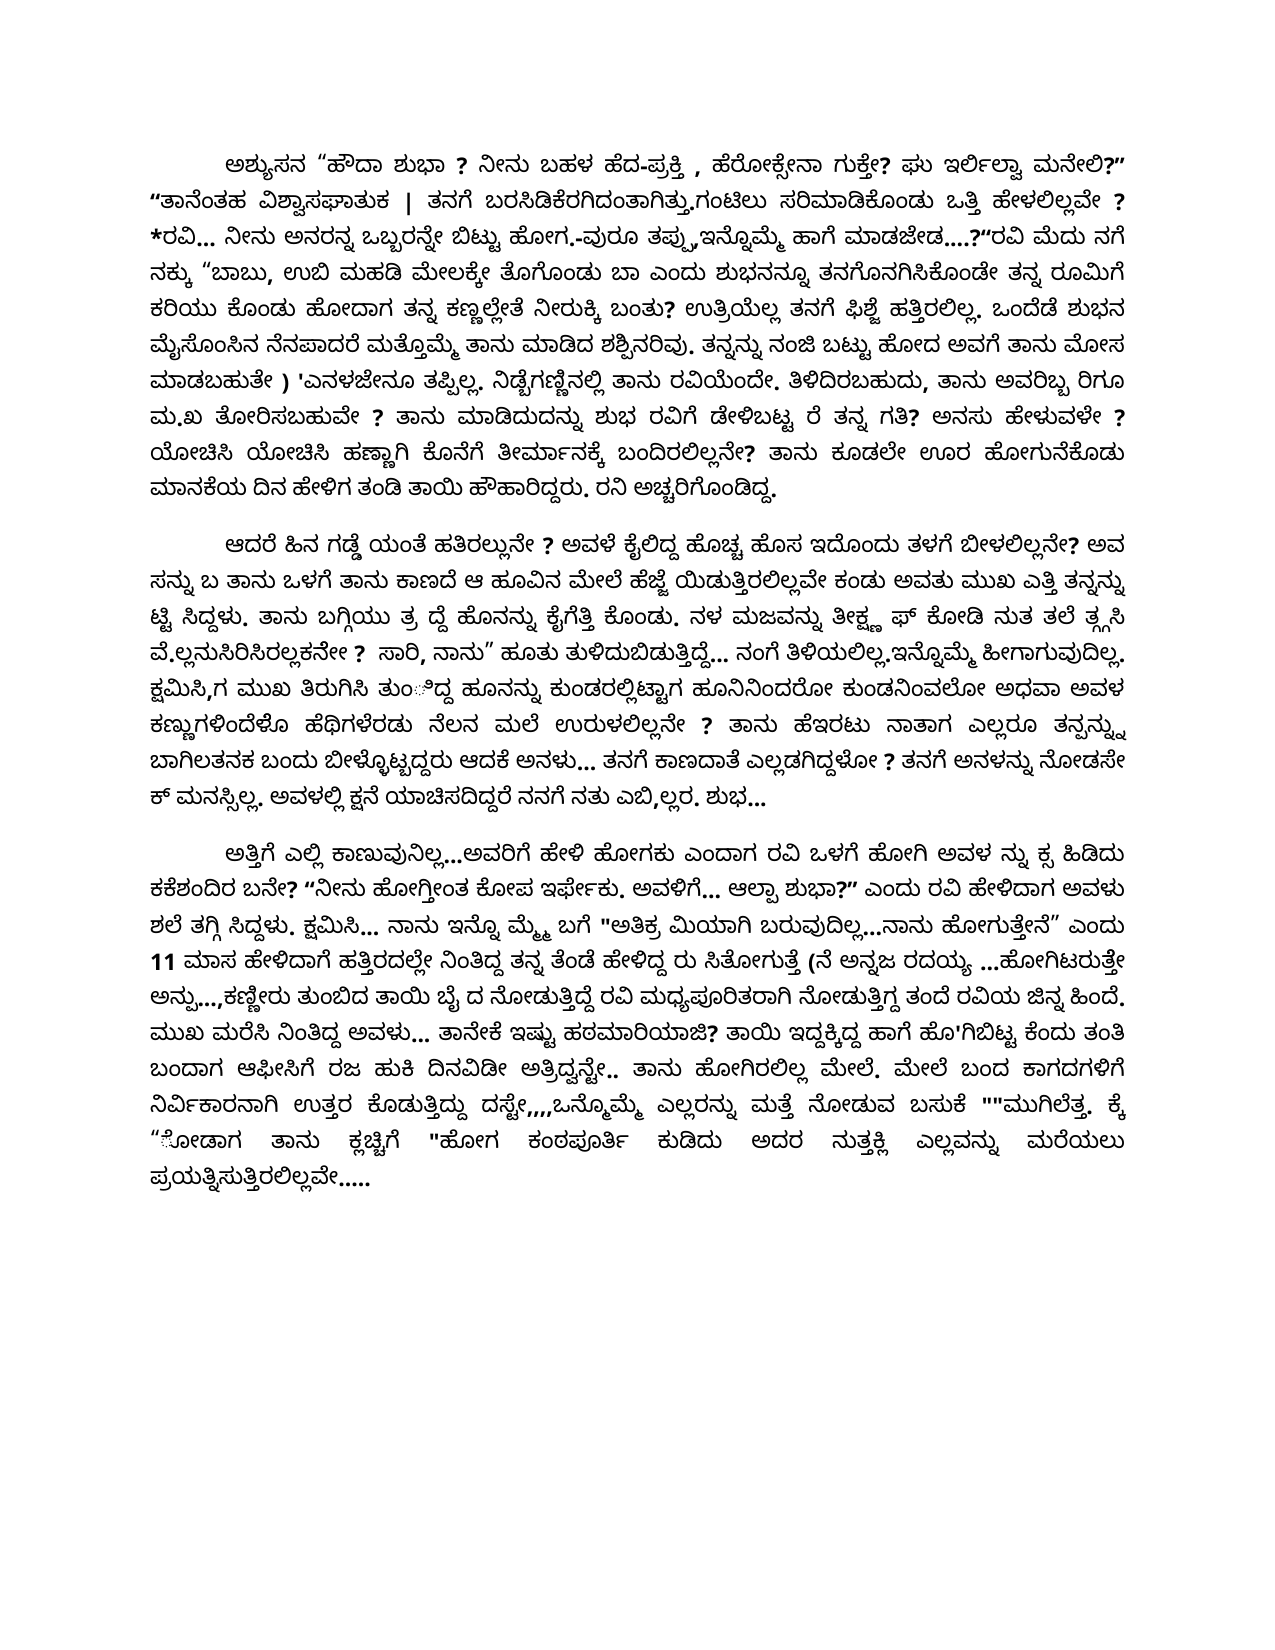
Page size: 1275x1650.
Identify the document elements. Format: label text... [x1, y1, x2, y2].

text ಆದರೆ ಹಿನ ಗಡ್ಡೆ ಯಂತೆ ಹತಿರಲ್ಲುನೇ ? ಅವಳೆ ಕೈಲಿದ್ದ ಹೊಚ್ಚ ಹೊಸ ಇದೊಂದು ತಳಗೆ ಬೀಳಲಿಲ್ಲನೇ? ಅವ ಸನ್ನು ಬ ತಾನು ಒಳಗೆ ತಾನು ಕಾಣದೆ ಆ ಹೂವಿನ ಮೇಲೆ ಹೆಜ್ಜೆ ಯಿಡುತ್ತಿರಲಿಲ್ಲವೇ ಕಂಡು ಅವತು ಮುಖ ಎತ್ತಿ ತನ್ನನ್ನು ಟ್ಟಿ ಸಿದ್ದಳು. ತಾನು ಬಗ್ಗಿಯು ತ್ರ ದ್ದೆ ಹೊನನ್ನು ಕೈಗೆತ್ತಿ ಕೊಂಡು. ನಳ ಮಜವನ್ನು ತೀಕ್ಷ್ಣ ಫ್‌ ಕೋಡಿ ನುತ ತಲೆ ತ್ಗ್ಗಸಿ ವೆ.ಲ್ಲನುಸಿರಿಸಿರಲ್ಲಕನೇೇ ? ಸಾರಿ, ನಾನು” ಹೂತು ತುಳಿದುಬಿಡುತ್ತಿದ್ದೆ... ನಂಗೆ ತಿಳಿಯಲಿಲ್ಲ.ಇನ್ನೊಮ್ಮೆ ಹೀಗಾಗುವುದಿಲ್ಲ. ಕ್ಷಮಿಸಿ,ಗ ಮುಖ ತಿರುಗಿಸಿ ತುಂಿದ್ದ ಹೂನನ್ನು ಕುಂಡರಲ್ಲಿಟ್ಟಾಗ ಹೂನಿನಿಂದರೋ ಕುಂಡನಿಂವಲೋ ಅಧವಾ ಅವಳ ಕಣ್ಣುಗಳಿಂದೆಳೆೊ ಹೆಥಿಗಳೆರಡು ನೆಲನ ಮಲೆ ಉರುಳಲಿಲ್ಲನೇ ? ತಾನು ಹೆಇರಟು ನಾತಾಗ ಎಲ್ಲರೂ ತನ್ಪನ್ನ್ನು ಬಾಗಿಲತನಕ ಬಂದು ಬೀಳ್ಳೊಟ್ಬದ್ದರು ಆದಕೆ ಅನಳು... ತನಗೆ ಕಾಣದಾತೆ ಎಲ್ಲಡಗಿದ್ದಳೋ ? ತನಗೆ ಅನಳನ್ನು ನೋಡಸೇ ಕ್‌ ಮನಸ್ಸಿಲ್ಲ. ಅವಳಲ್ಲಿ ಕ್ಷನೆ ಯಾಚಿಸದಿದ್ದರೆ ನನಗೆ ನತು ಎಬಿ,ಲ್ಲರ. ಶುಭ... [150, 530, 1125, 813]
text ಅತ್ತಿಗೆ ಎಲ್ಲಿ ಕಾಣುವುನಿಲ್ಲ...ಅವರಿಗೆ ಹೇಳಿ ಹೋಗಕು ಎಂದಾಗ ರವಿ ಒಳಗೆ ಹೋಗಿ ಅವಳ ನ್ನು ಕ್ಸ ಹಿಡಿದು ಕಕೆಶಂದಿರ ಬನೇ? “ನೀನು ಹೋಗ್ತೀಂತ ಕೋಪ ಇರ್ಫೇಕು. ಅವಳಿಗೆ... ಆಲ್ಪಾ ಶುಭಾ?” ಎಂದು ರವಿ ಹೇಳಿದಾಗ ಅವಳು ಶಲೆ ತಗ್ಗಿ ಸಿದ್ದಳು. ಕ್ಷಮಿಸಿ... ನಾನು ಇನ್ನೊ ಮ್ಮ್ಮೆ ಬಗೆ "ಅತಿಕ್ರ ಮಿಯಾಗಿ ಬರುವುದಿಲ್ಲ...ನಾನು ಹೋಗುತ್ತೇನೆ” ಎಂದು 11 ಮಾಸ ಹೇಳಿದಾಗೆ ಹತ್ತಿರದಲ್ಲೇ ನಿಂತಿದ್ದ ತನ್ನ ತೆಂಡೆ ಹೇಳಿದ್ದ ರು ಸಿತೋಗುತ್ತೆ (ನೆ ಅನ್ನಜ ರದಯ್ಯ ...ಹೋಗಿಟರುತ್ತೇೆ ಅನ್ಪು...,ಕಣ್ಣೀರು ತುಂಬಿದ ತಾಯಿ ಬೈ ದ ನೋಡುತ್ತಿದ್ದೆ ರವಿ ಮಧ್ಯಪೂರಿತರಾಗಿ ನೋಡುತ್ತಿಗ್ದ ತಂದೆ ರವಿಯ ಜಿನ್ನ ಹಿಂದೆ. ಮುಖ ಮರೆಸಿ ನಿಂತಿದ್ದ ಅವಳು... ತಾನೇಕೆ ಇಷ್ಟು ಹಠಮಾರಿಯಾಜಿ? ತಾಯಿ ಇದ್ದಕ್ಕಿದ್ದ ಹಾಗೆ ಹೊ'ಗಿಬಿಟ್ಟ ಕೆಂದು ತಂತಿ ಬಂದಾಗ ಆಫೀಸಿಗೆ ರಜ ಹುಕಿ ದಿನವಿಡೀ ಅತ್ರಿದ್ವನ್ಟೇ.. ತಾನು ಹೋಗಿರಲಿಲ್ಲ ಮೇಲೆ. ಮೇಲೆ ಬಂದ ಕಾಗದಗಳಿಗೆ ನಿರ್ವಿಕಾರನಾಗಿ ಉತ್ತರ ಕೊಡುತ್ತಿದ್ದು ದಸ್ಟೇ,,,,ಒನ್ಮೊಮ್ಮೆ ಎಲ್ಲರನ್ನು ಮತ್ತೆ ನೋಡುವ ಬಸುಕೆ ""ಮುಗಿಲೆತ್ತ. ಕ್ಕೆ “ೋಡಾಗ ತಾನು ಕ್ಲಚ್ಚಿಗೆ "ಹೋಗ ಕಂಠಪೂರ್ತಿ ಕುಡಿದು ಅದರ ನುತ್ತಕ್ಲಿ ಎಲ್ಲವನ್ನು ಮರೆಯಲು ಪ್ರಯತ್ನಿಸುತ್ತಿರಲಿಲ್ಲವೇ..... [150, 838, 1125, 1193]
text ಅಶ್ಯುಸನ “ಹೌದಾ ಶುಭಾ ? ನೀನು ಬಹಳ ಹೆದ-ಪ್ರಕ್ತಿ , ಹೆರೋಕ್ಸೇನಾ ಗುಕ್ತೇ? ಘು ಇರ್ಲಿಲ್ವಾ ಮನೇಲಿ?” “ತಾನೆಂತಹ ವಿಶ್ವಾಸಘಾತುಕ | ತನಗೆ ಬರಸಿಡಿಕೆರಗಿದಂತಾಗಿತ್ತು.ಗಂಟಿಲು ಸರಿಮಾಡಿಕೊಂಡು ಒತ್ತಿ ಹೇಳಲಿಲ್ಲವೇ ?*ರವಿ... ನೀನು ಅನರನ್ನ ಒಬ್ಬರನ್ನೇ ಬಿಟ್ಟು ಹೋಗ.-ವುರೂ ತಪ್ಪು,ಇನ್ನೊಮ್ಮೆ ಹಾಗೆ ಮಾಡಜೇಡ....?“ರವಿ ಮೆದು ನಗೆ ನಕ್ಕು “ಬಾಬು, ಉಬಿ ಮಹಡಿ ಮೇಲಕ್ಕೇ ತೊಗೊಂಡು ಬಾ ಎಂದು ಶುಭನನ್ನೂ ತನಗೊನಗಿಸಿಕೊಂಡೇ ತನ್ನ ರೂಮಿಗೆ ಕರಿಯು ಕೊಂಡು ಹೋದಾಗ ತನ್ನ ಕಣ್ಣಲ್ಲೇತೆ ನೀರುಕ್ಕಿ ಬಂತು? ಉತ್ರಿಯೆಲ್ಲ ತನಗೆ ಫಿಶ್ಜೆ ಹತ್ತಿರಲಿಲ್ಲ. ಒಂದೆಡೆ ಶುಭನ ಮೈಸೊಂಸಿನ ನೆನಪಾದರೆ ಮತ್ತೊಮ್ಮೆ ತಾನು ಮಾಡಿದ ಶಶ್ಪಿನರಿವು. ತನ್ನನ್ನು ನಂಜಿ ಬಟ್ಟು ಹೋದ ಅವಗೆ ತಾನು ಮೋಸ ಮಾಡಬಹುತೇ ) 'ಎನಳಜೇನೂ ತಪ್ಪಿಲ್ಲ. ನಿಡ್ಬೆಗಣ್ಣಿನಲ್ಲಿ ತಾನು ರವಿಯೆಂದೇ. ತಿಳಿದಿರಬಹುದು, ತಾನು ಅವರಿಬ್ಬ ರಿಗೂ ಮ.ಖ ತೋರಿಸಬಹುವೇ ? ತಾನು ಮಾಡಿದುದನ್ನು ಶುಭ ರವಿಗೆ ಡೇಳಿಬಟ್ಟ ರೆ ತನ್ನ ಗತಿ? ಅನಸು ಹೇಳುವಳೇ ? ಯೋಚಿಸಿ ಯೋಚಿಸಿ ಹಣ್ಣಾಗಿ ಕೊನೆಗೆ ತೀರ್ಮಾನಕ್ಕೆ ಬಂದಿರಲಿಲ್ಲನೇ? ತಾನು ಕೂಡಲೇ ಊರ ಹೋಗುನೆಕೊಡು ಮಾನಕೆಯ ದಿನ ಹೇಳಿಗ ತಂಡಿ ತಾಯಿ ಹೌಹಾರಿದ್ದರು. ರನಿ ಅಚ್ಚರಿಗೊಂಡಿದ್ದ. [150, 150, 1125, 505]
